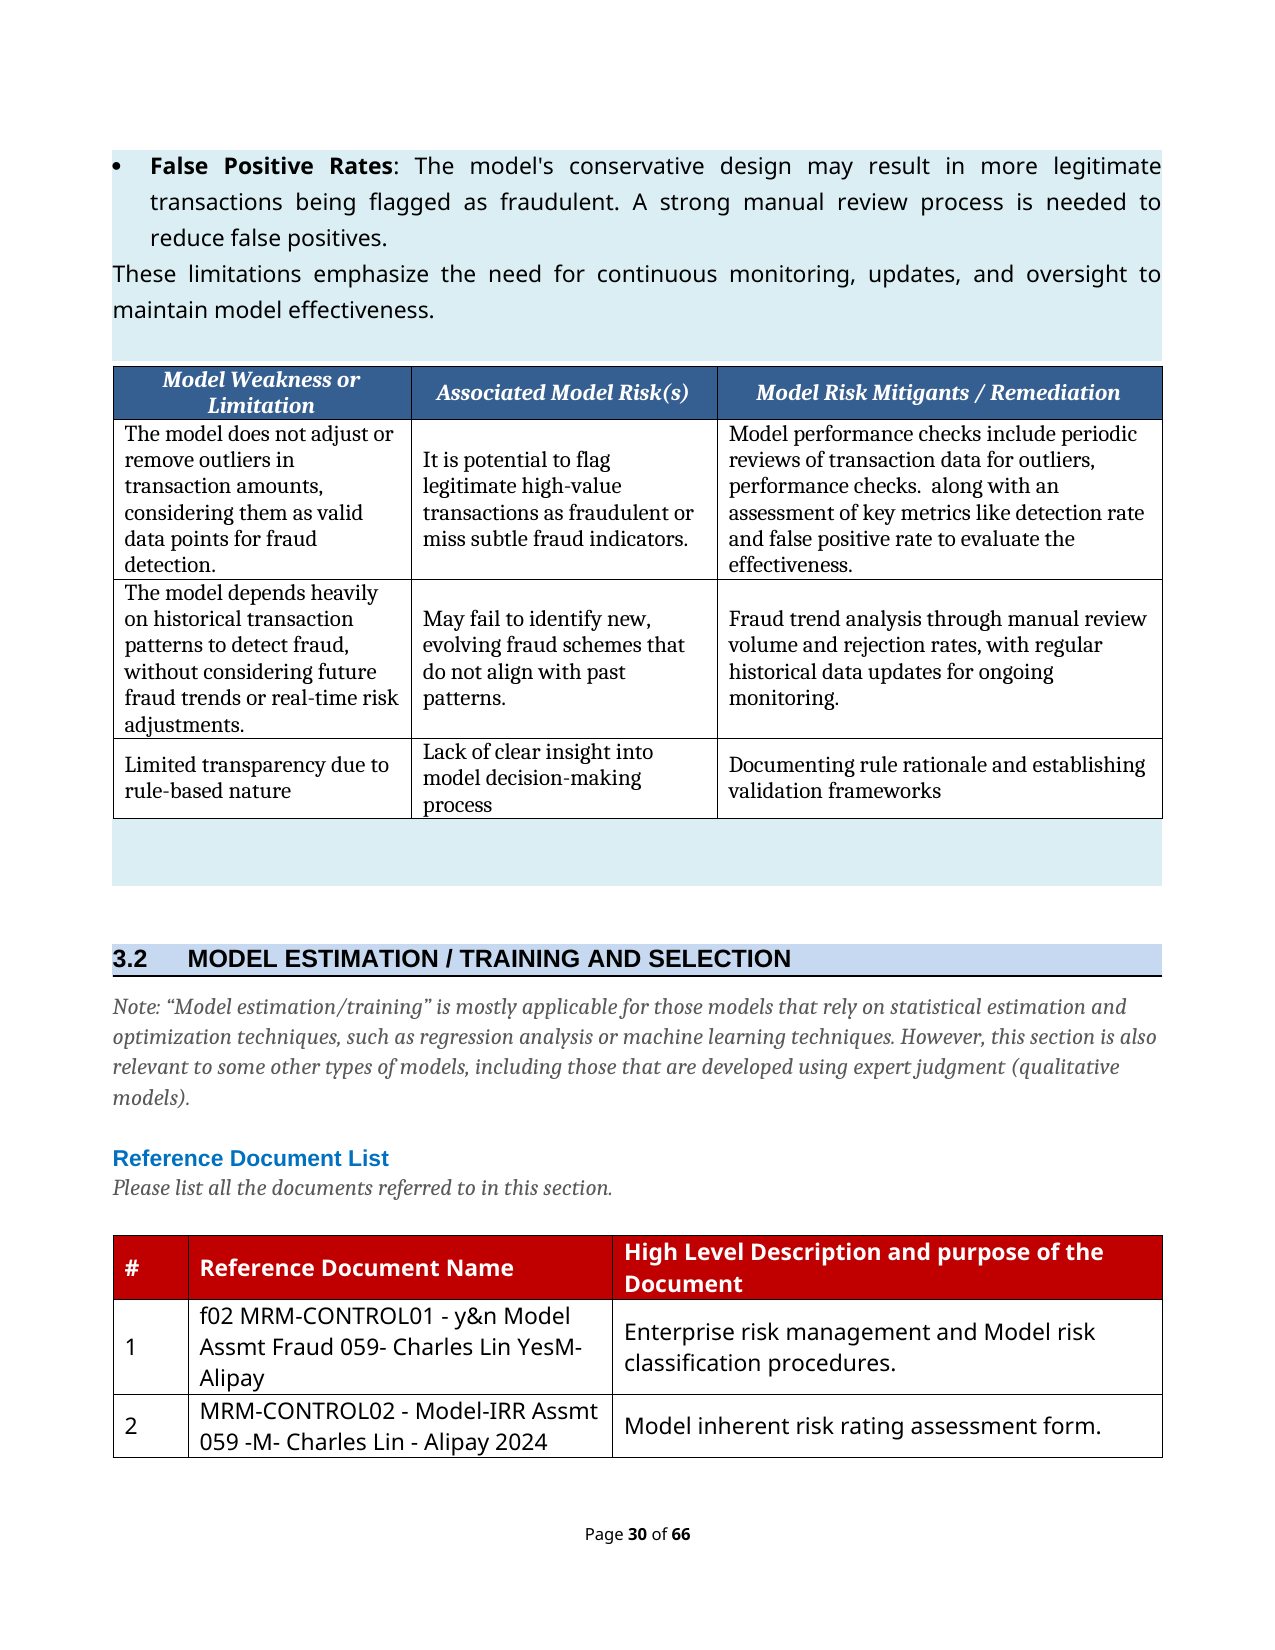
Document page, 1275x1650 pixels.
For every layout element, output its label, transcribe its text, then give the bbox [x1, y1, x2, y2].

table_cell 1 [114, 1300, 188, 1394]
table_header Model Weakness or Limitation [114, 367, 411, 419]
table_cell f02 MRM-CONTROL01 - y&n Model Assmt Fraud 059- Charles Lin YesM- Alipay [189, 1300, 612, 1394]
table_header High Level Description and purpose of the Document [613, 1236, 1162, 1299]
table_header Reference Document Name [189, 1236, 612, 1299]
list False Positive Rates: The model's conservative design may result in more legitimate transactions being flagged as fraudulent. A strong manual review process is needed to reduce false positives. [112, 150, 1162, 253]
text These limitations emphasize the need for continuous monitoring, updates, and oversight to maintain model effectiveness. [112, 258, 1162, 325]
table_cell Model performance checks include periodic reviews of transaction data for outliers, performance checks. along with an assessment of key metrics like detection rate and false positive rate to evaluate the effectiveness. [718, 420, 1162, 578]
table_header Associated Model Risk(s) [412, 367, 717, 419]
subtitle MODEL ESTIMATION / TRAINING AND SELECTION [112, 944, 1162, 977]
text Reference Document List [112, 1145, 1162, 1171]
table_cell Limited transparency due to rule-based nature [114, 739, 411, 818]
table_cell May fail to identify new, evolving fraud schemes that do not align with past patterns. [412, 580, 717, 738]
table_cell Documenting rule rationale and establishing validation frameworks [718, 739, 1162, 818]
table_cell The model depends heavily on historical transaction patterns to detect fraud, without considering future fraud trends or real-time risk adjustments. [114, 580, 411, 738]
text Note: “Model estimation/training” is mostly applicable for those models that rely on statistical estimation and optimization techniques, such as regression analysis or machine learning techniques. However, this section is also relevant to some other types of models, including those that are developed using expert judgment (qualitative models). [112, 994, 1162, 1111]
table_header # [114, 1236, 188, 1299]
table_cell It is potential to flag legitimate high-value transactions as fraudulent or miss subtle fraud indicators. [412, 420, 717, 578]
table_header Model Risk Mitigants / Remediation [718, 367, 1162, 419]
table_cell 2 [114, 1395, 188, 1457]
table_cell Fraud trend analysis through manual review volume and rejection rates, with regular historical data updates for ongoing monitoring. [718, 580, 1162, 738]
table_cell MRM-CONTROL02 - Model-IRR Assmt 059 -M- Charles Lin - Alipay 2024 [189, 1395, 612, 1457]
table_cell Lack of clear insight into model decision-making process [412, 739, 717, 818]
table_cell Enterprise risk management and Model risk classification procedures. [613, 1300, 1162, 1394]
text Please list all the documents referred to in this section. [112, 1175, 1162, 1201]
table_cell The model does not adjust or remove outliers in transaction amounts, considering them as valid data points for fraud detection. [114, 420, 411, 578]
table_cell Model inherent risk rating assessment form. [613, 1395, 1162, 1457]
